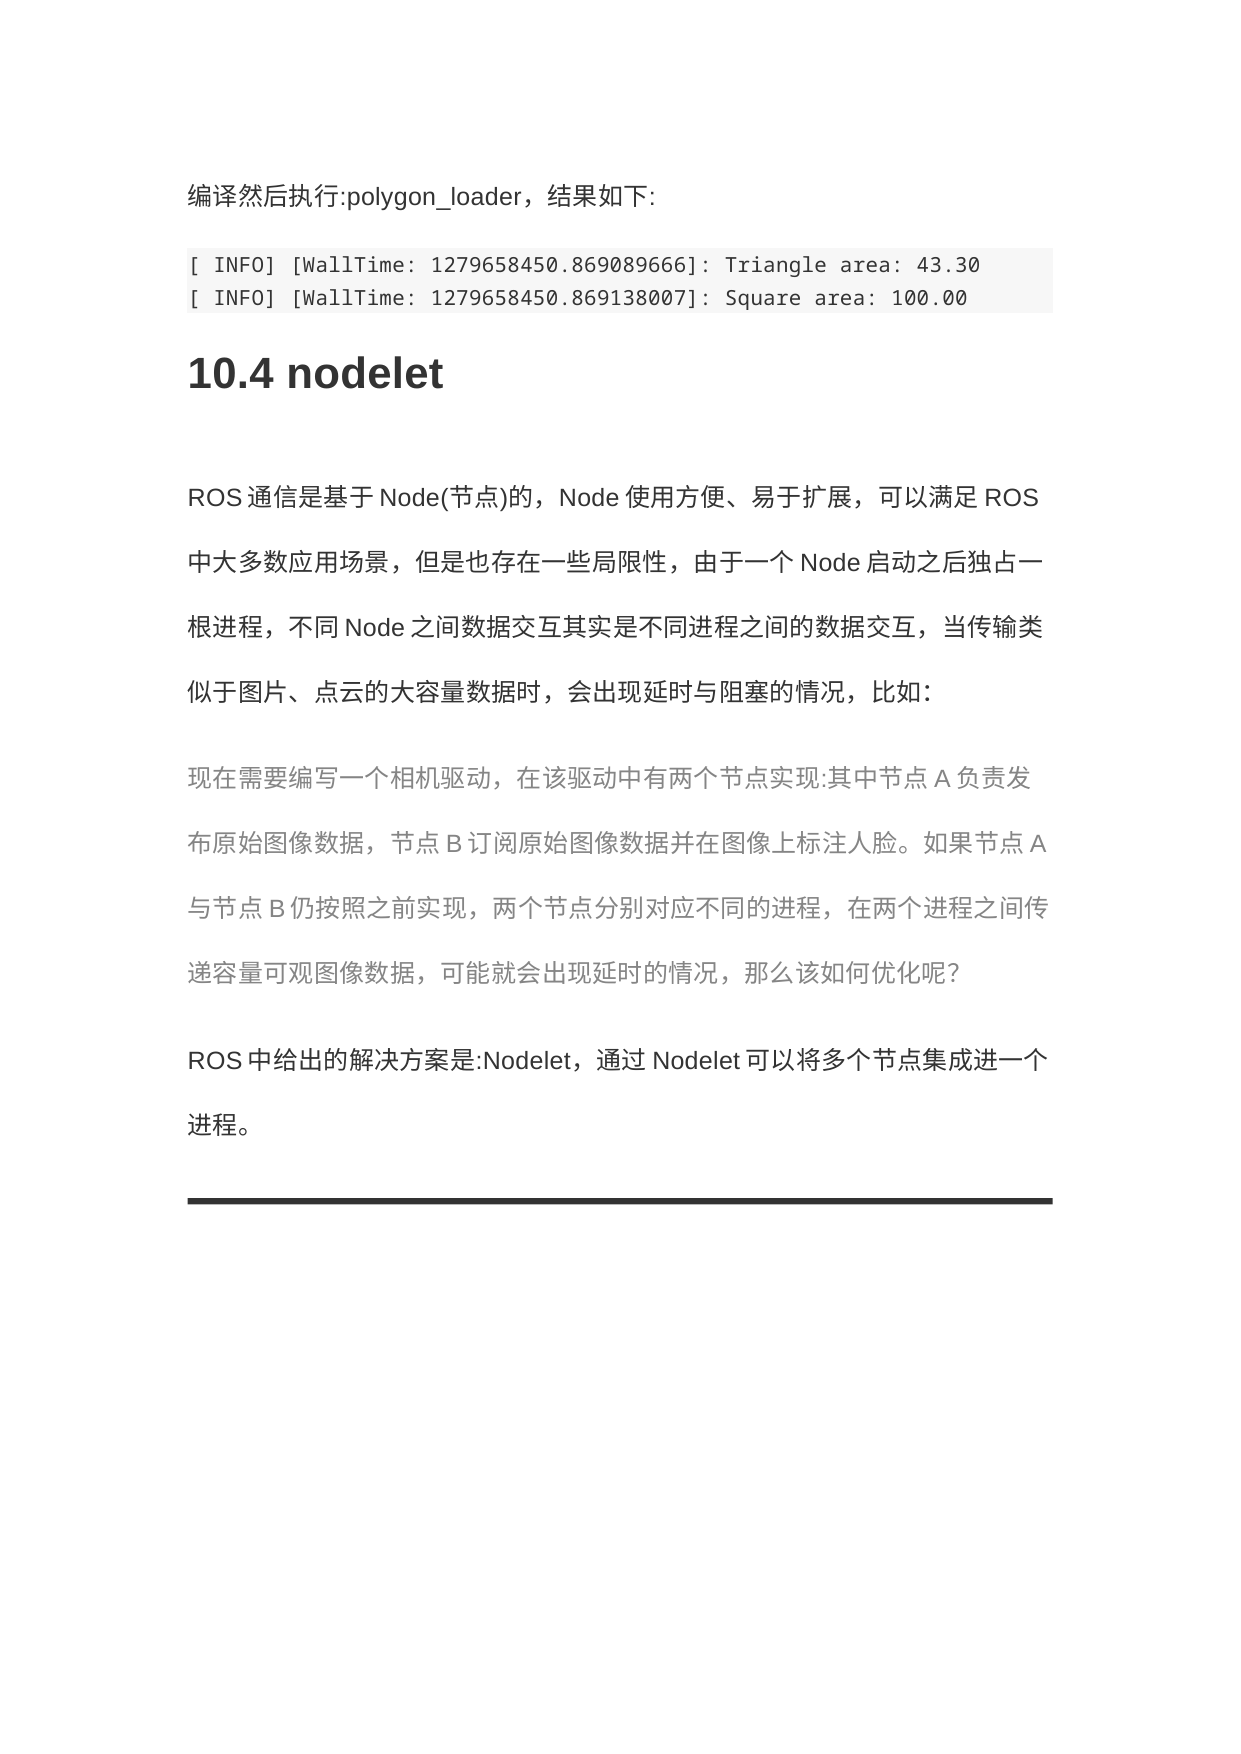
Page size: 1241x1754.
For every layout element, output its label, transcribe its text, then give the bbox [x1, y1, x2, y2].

text 现在需要编写一个相机驱动，在该驱动中有两个节点实现:其中节点A负责发布原始图像数据，节点B订阅原始图像数据并在图像上标注人脸。如果节点A与节点B仍按照之前实现，两个节点分别对应不同的进程，在两个进程之间传递容量可观图像数据，可能就会出现延时的情况，那么该如何优化呢？ [187, 744, 1053, 1004]
subtitle 10.4 nodelet [187, 340, 1053, 405]
text [ INFO] [WallTime: 1279658450.869089666]: Triangle area: 43.30 [187, 248, 1053, 281]
text ROS通信是基于Node(节点)的，Node使用方便、易于扩展，可以满足ROS中大多数应用场景，但是也存在一些局限性，由于一个Node启动之后独占一根进程，不同Node之间数据交互其实是不同进程之间的数据交互，当传输类似于图片、点云的大容量数据时，会出现延时与阻塞的情况，比如： [187, 463, 1053, 723]
text ROS中给出的解决方案是:Nodelet，通过Nodelet可以将多个节点集成进一个进程。 [187, 1026, 1053, 1156]
text 编译然后执行:polygon_loader，结果如下: [187, 162, 1053, 227]
text [ INFO] [WallTime: 1279658450.869138007]: Square area: 100.00 [187, 281, 1053, 313]
